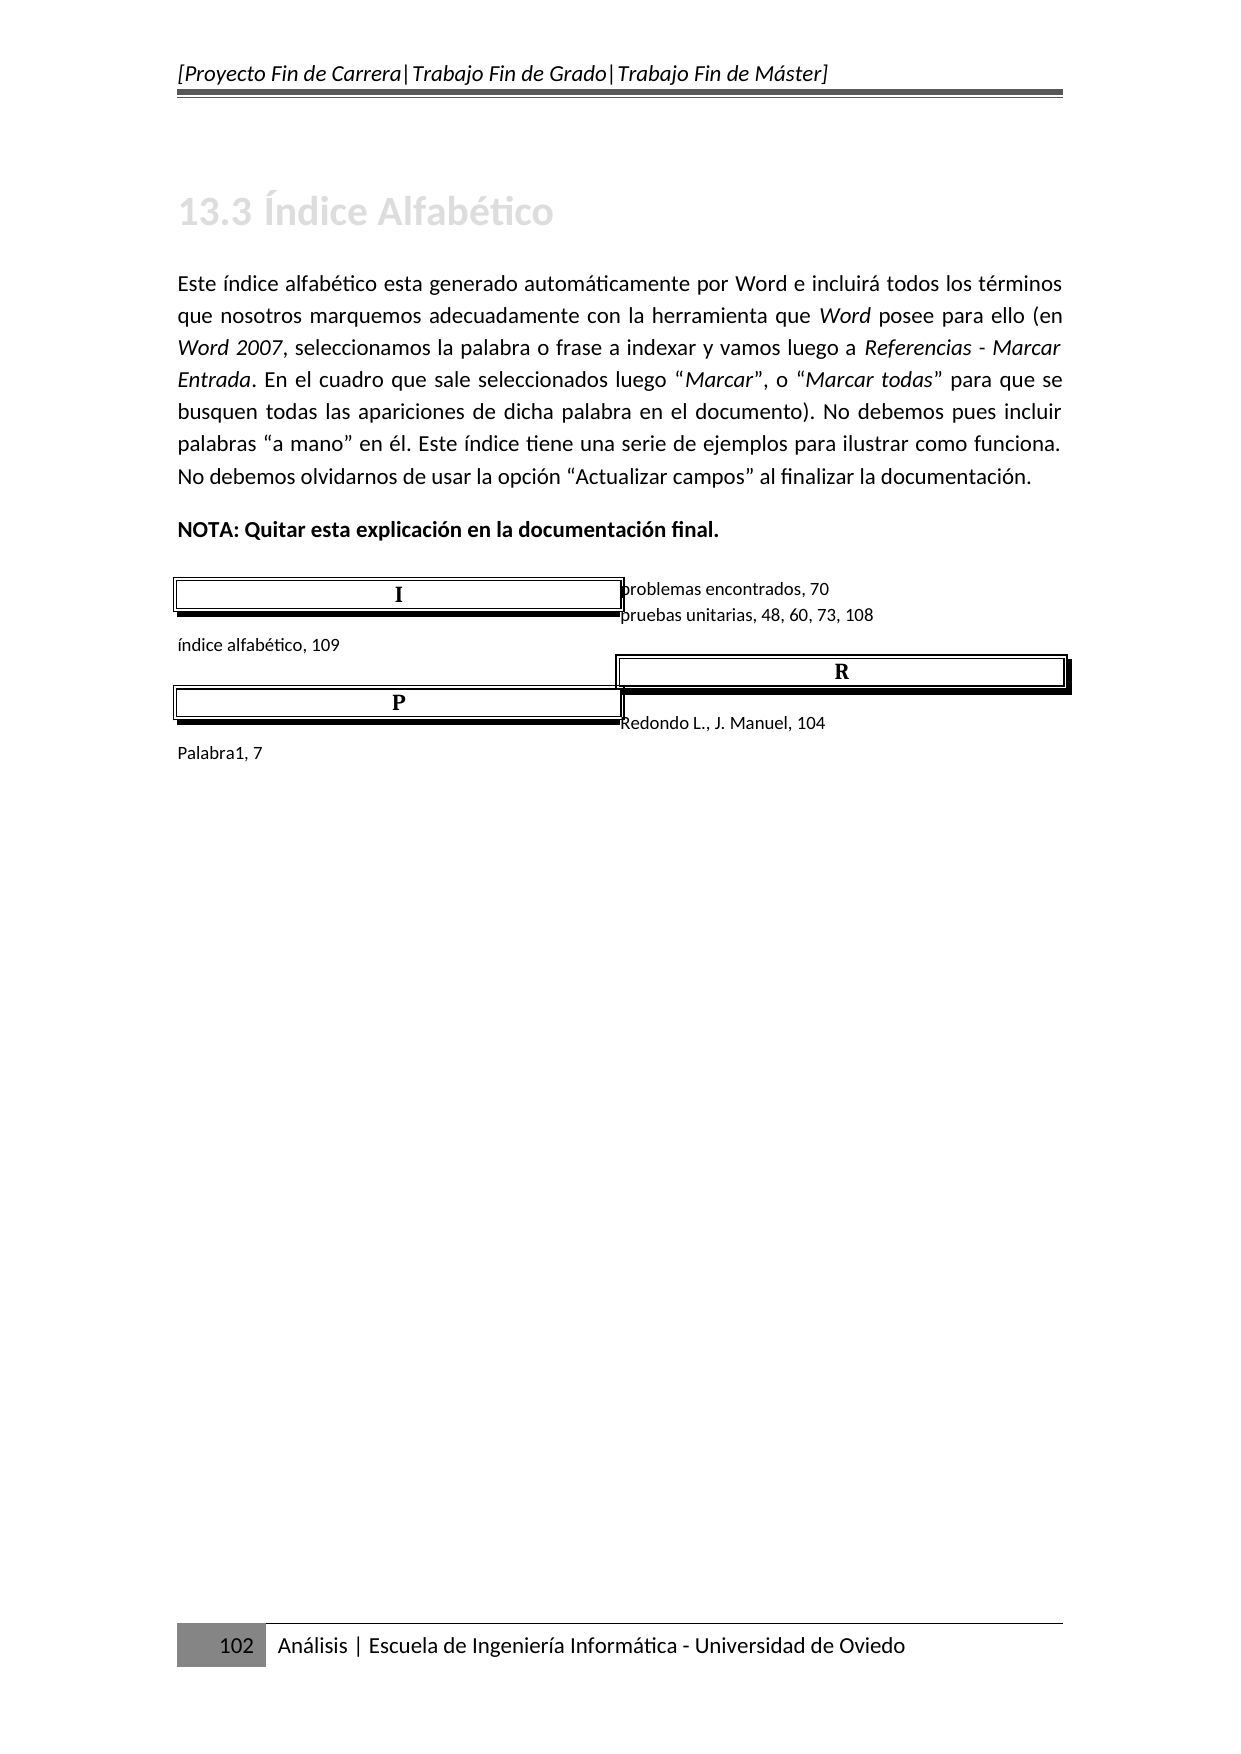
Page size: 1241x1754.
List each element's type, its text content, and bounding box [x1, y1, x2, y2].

subtitle R [620, 659, 1063, 685]
text pruebas unitarias, 48, 60, 73, 108 [620, 603, 1063, 626]
text problemas encontrados, 70 [625, 577, 1063, 599]
text índice alfabético, 109 [177, 633, 620, 656]
subtitle P [177, 690, 620, 716]
text Palabra1, 7 [177, 742, 620, 764]
text NOTA: Quitar esta explicación en la documentación final. [177, 515, 1063, 543]
subtitle Índice Alfabético [177, 185, 1063, 236]
subtitle I [177, 581, 620, 608]
text Este índice alfabético esta generado automáticamente por Word e incluirá todos los términos que nosotros marquemos adecuadamente con la herramienta que Word posee para ello (en Word 2007, seleccionamos la palabra o frase a indexar y vamos luego a Referencias - Marcar Entrada. En el cuadro que sale seleccionados luego “Marcar”, o “Marcar todas” para que se busquen todas las apariciones de dicha palabra en el documento). No debemos pues incluir palabras “a mano” en él. Este índice tiene una serie de ejemplos para ilustrar como funciona. No debemos olvidarnos de usar la opción “Actualizar campos” al finalizar la documentación. [177, 269, 1063, 490]
text Redondo L., J. Manuel, 104 [620, 711, 1063, 734]
